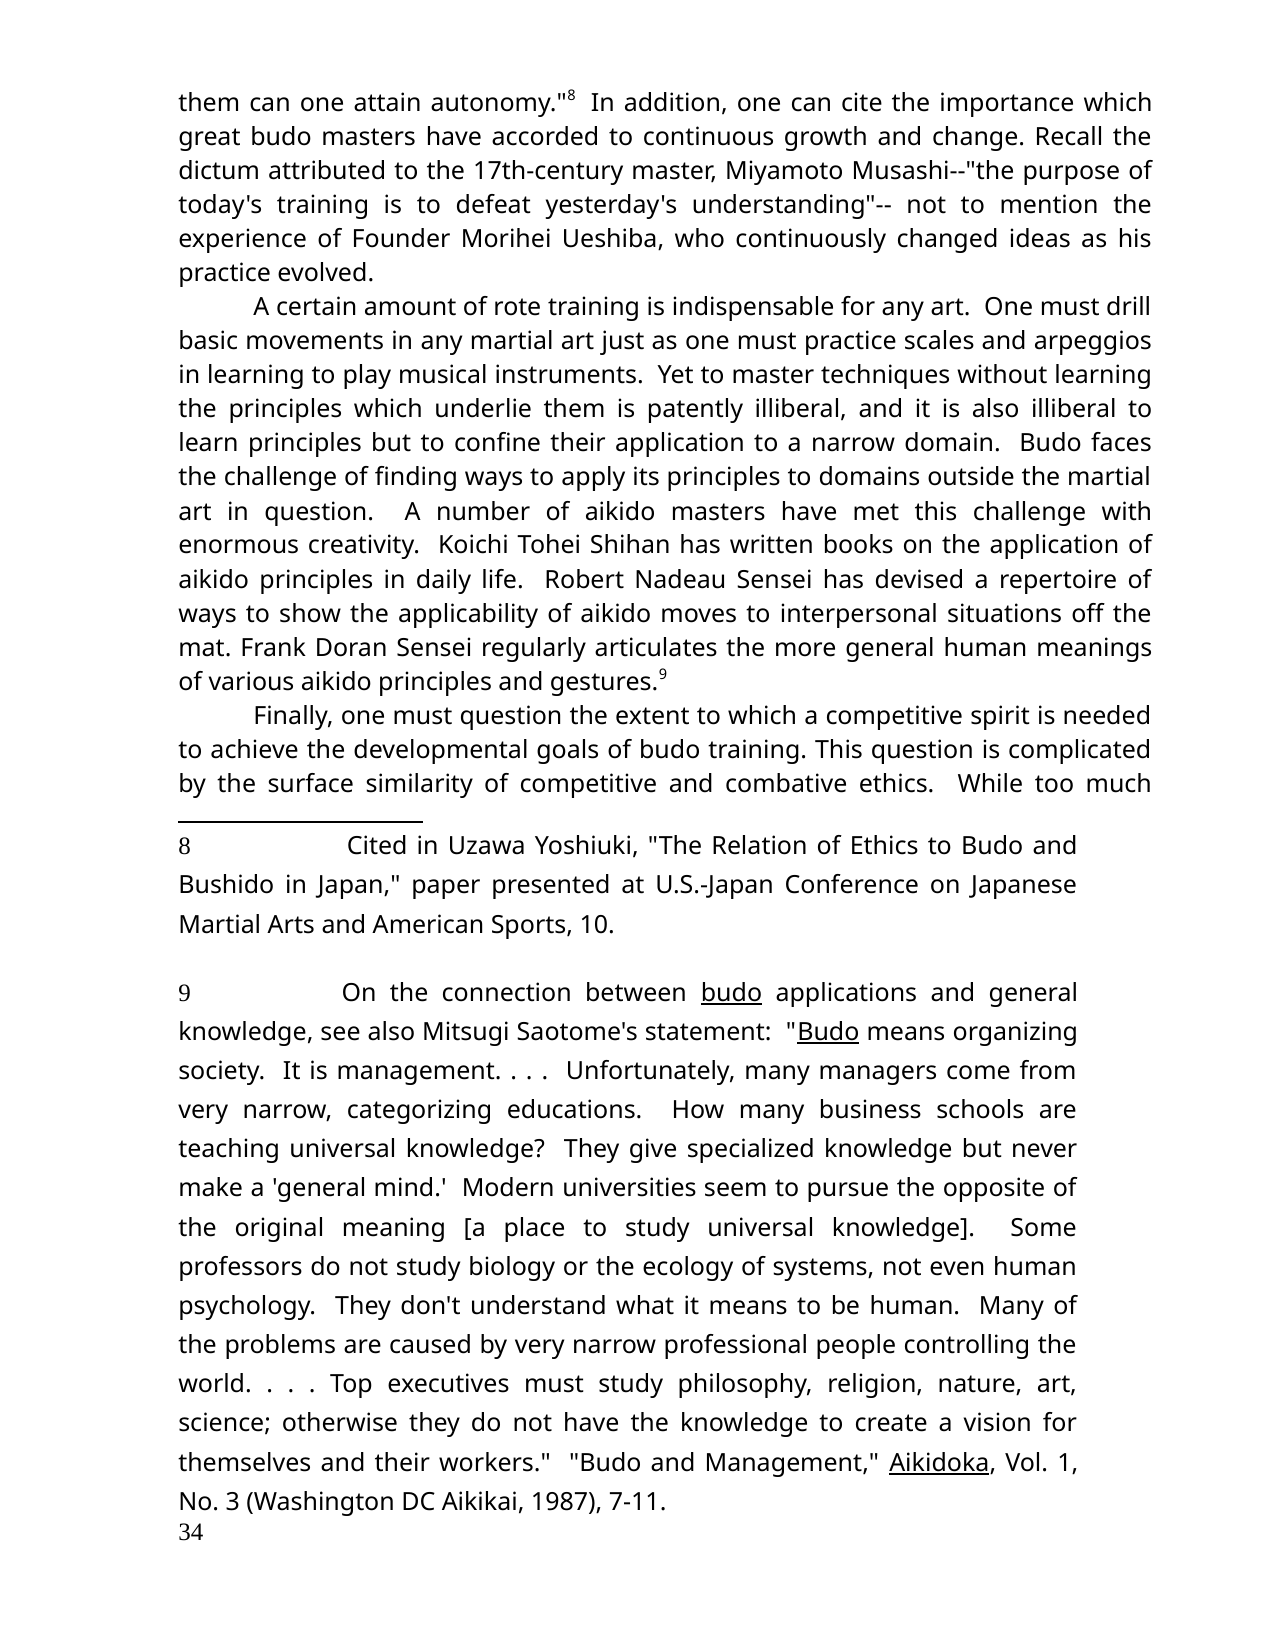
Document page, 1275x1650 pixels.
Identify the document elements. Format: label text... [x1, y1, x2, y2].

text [178, 84, 1153, 289]
text Finally, one must question the extent to which a competitive spirit is needed to achieve the developmental goals of budo training. This question is complicated by the surface similarity of competitive and combative ethics. While too much competitiveness is degrading, most forms of budo which are entirely "liberal" in orientation focus mainly on combat. At issue here is a distinction between becoming proficient at combat as a way to advance at the expense of others and becoming proficient for the sake of defending oneself and others, and improving one's own character. [178, 697, 1153, 800]
text A certain amount of rote training is indispensable for any art. One must drill basic movements in any martial art just as one must practice scales and arpeggios in learning to play musical instruments. Yet to master techniques without learning the principles which underlie them is patently illiberal, and it is also illiberal to learn principles but to confine their application to a narrow domain. Budo faces the challenge of finding ways to apply its principles to domains outside the martial art in question. A number of aikido masters have met this challenge with enormous creativity. Koichi Tohei Shihan has written books on the application of aikido principles in daily life. Robert Nadeau Sensei has devised a repertoire of ways to show the applicability of aikido moves to interpersonal situations off the mat. Frank Doran Sensei regularly articulates the more general human meanings of various aikido principles and gestures. [178, 289, 1153, 697]
